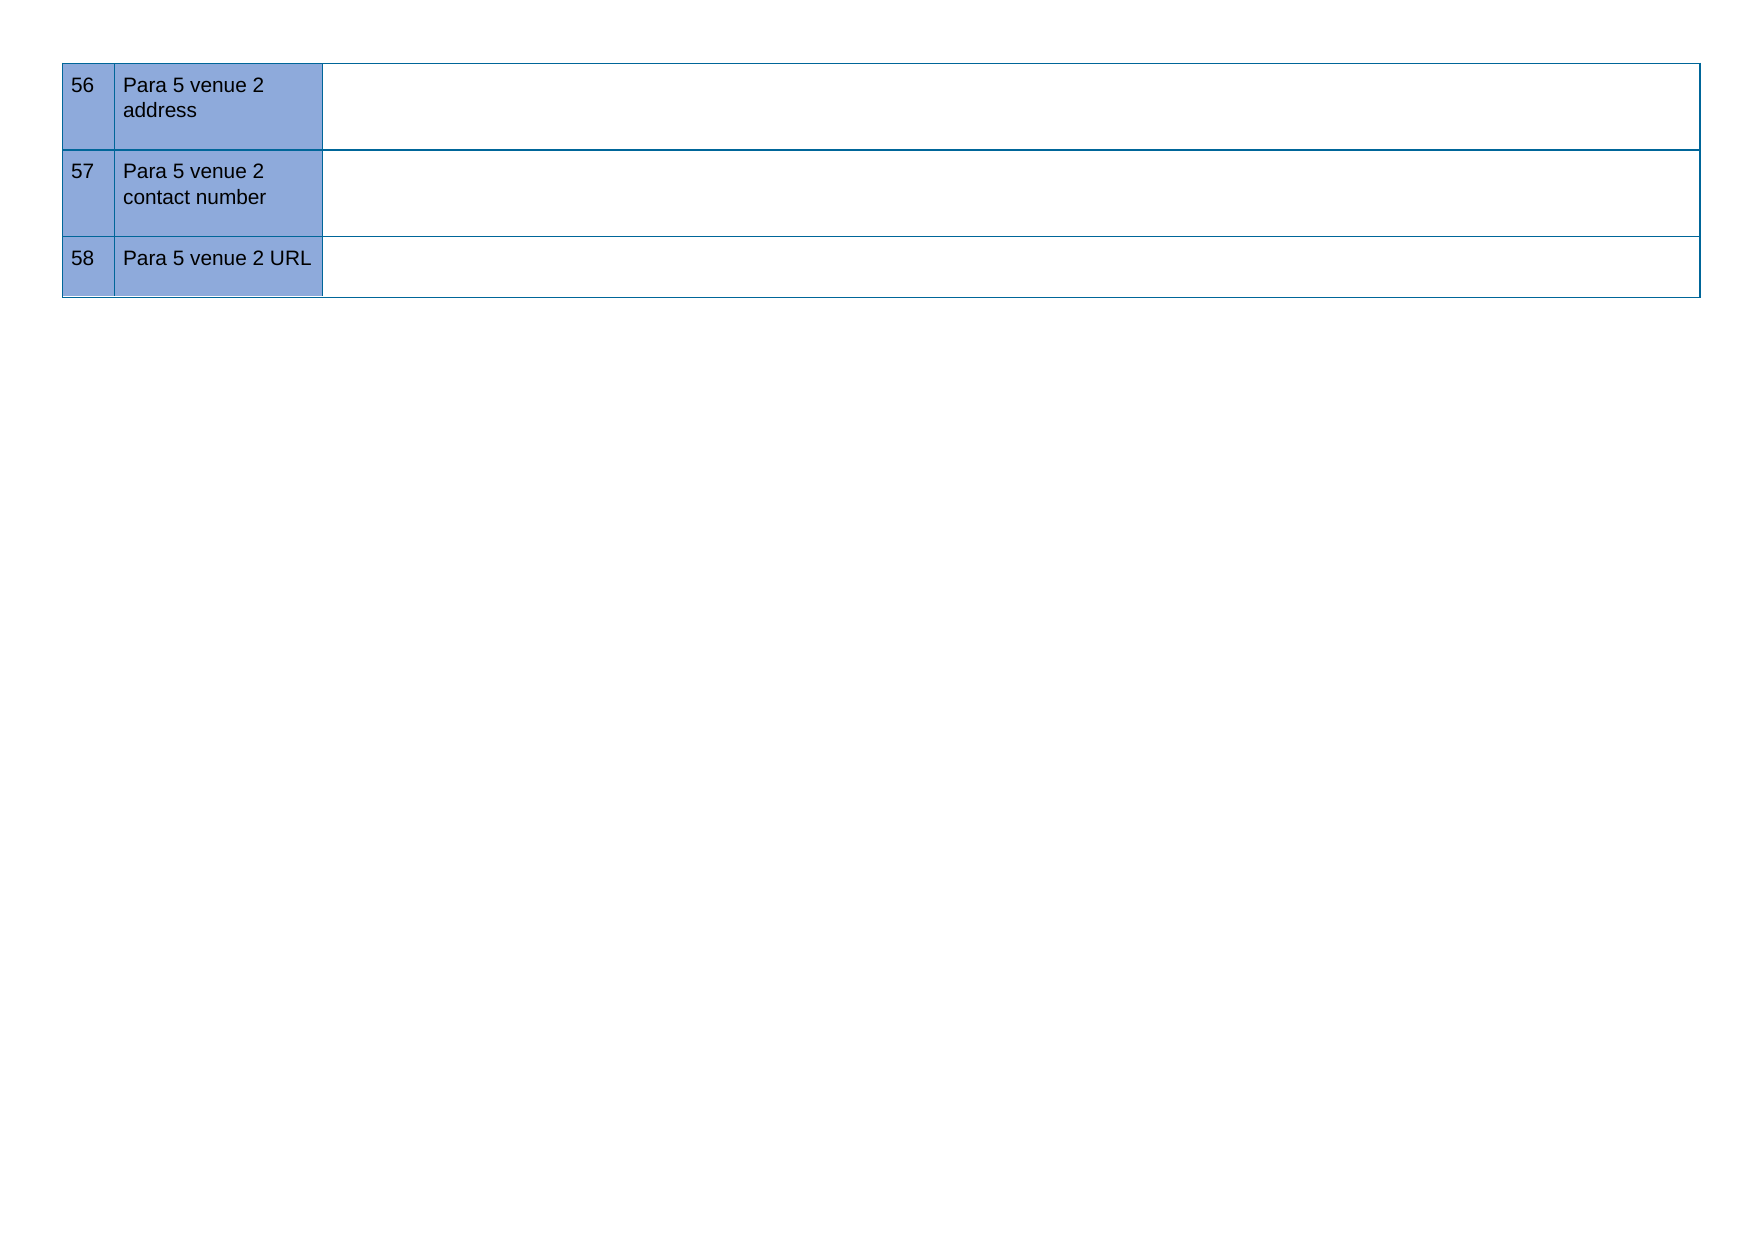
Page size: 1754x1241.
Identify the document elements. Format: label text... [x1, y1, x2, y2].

table_cell 57 [63, 151, 114, 236]
table_cell [323, 151, 1699, 236]
table_cell Para 5 venue 2 address [115, 64, 322, 149]
table_cell Para 5 venue 2 contact number [115, 151, 322, 236]
table_cell 56 [63, 64, 114, 149]
table_cell Para 5 venue 2 URL [115, 237, 322, 296]
table_cell 58 [63, 237, 114, 296]
table_cell [323, 237, 1699, 296]
table_cell [323, 64, 1699, 149]
